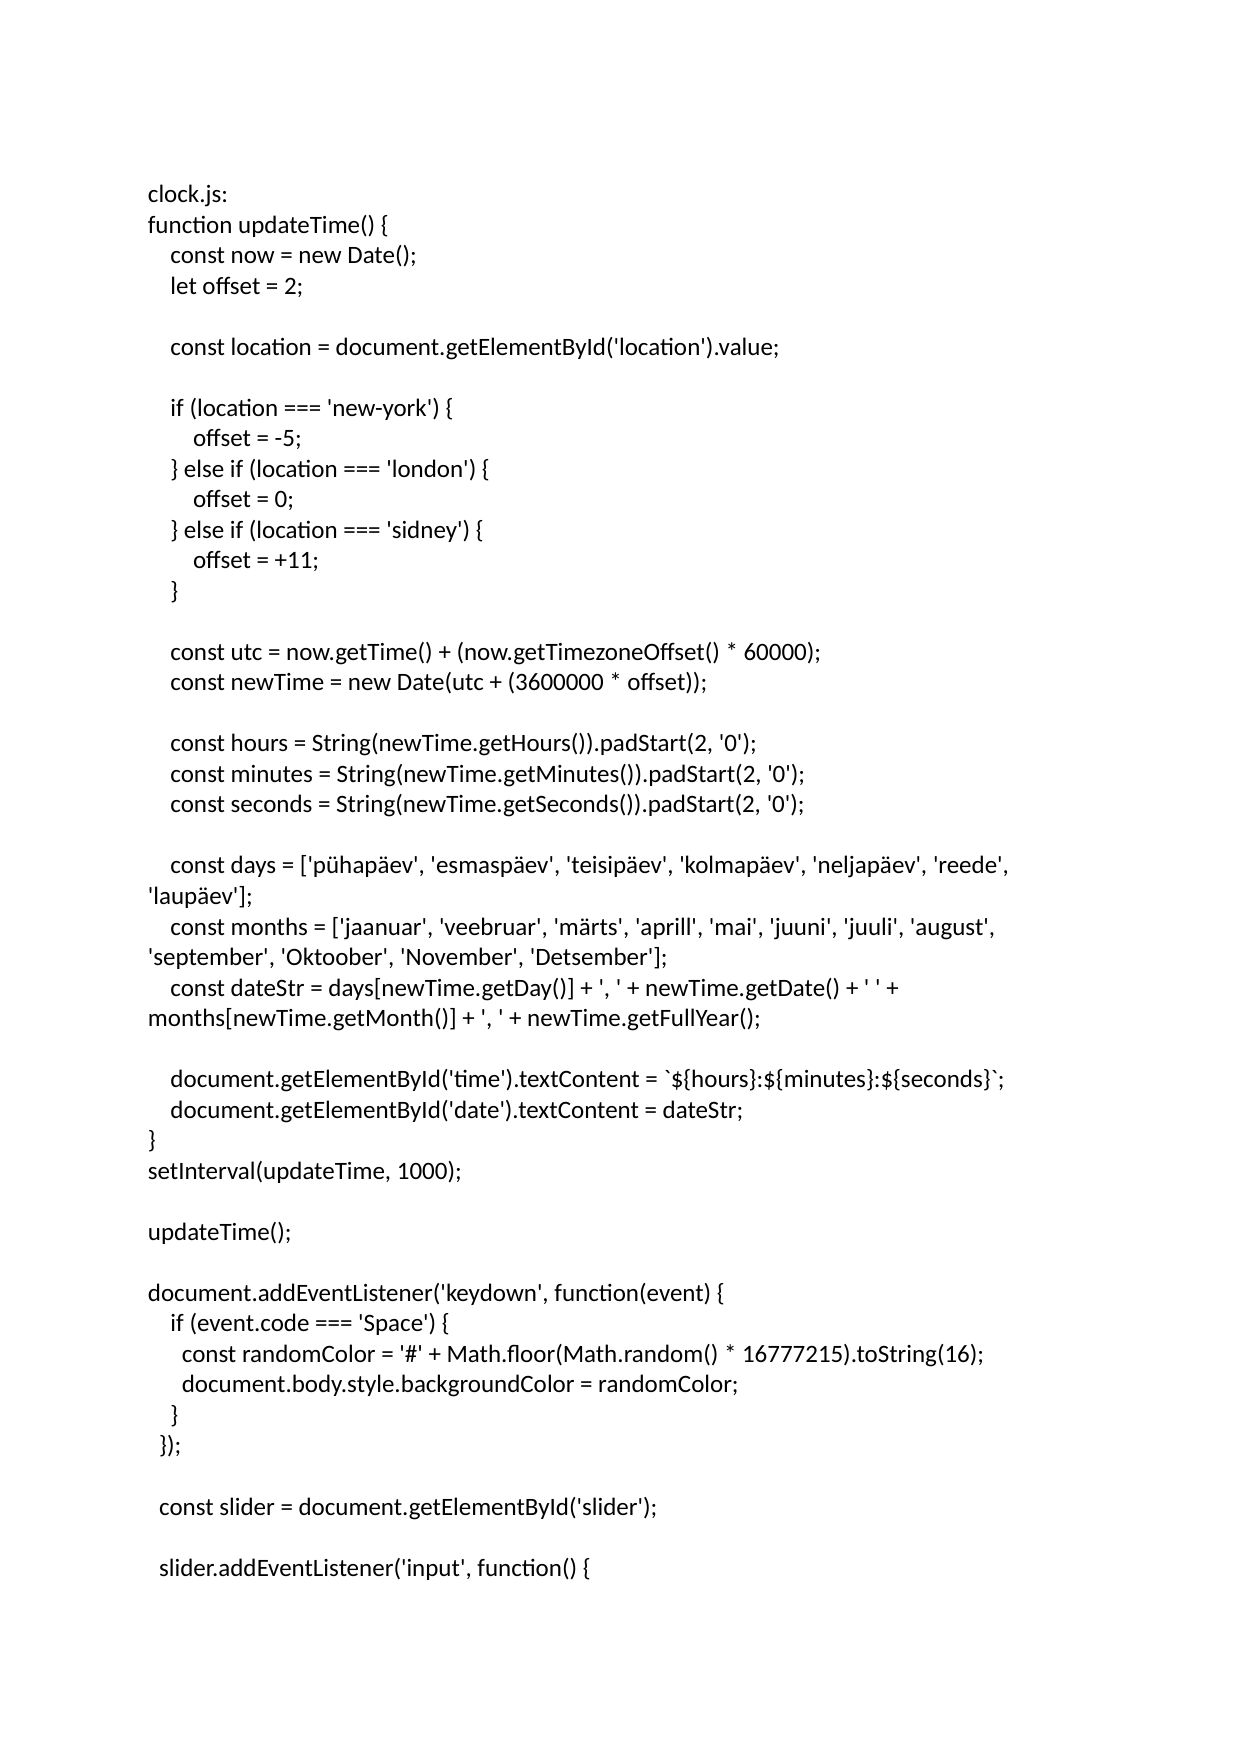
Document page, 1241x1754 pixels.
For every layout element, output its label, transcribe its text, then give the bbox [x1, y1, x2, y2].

text slider.addEventListener('input', function() { [148, 1552, 1092, 1582]
text offset = 0; [148, 483, 1092, 514]
text document.addEventListener('keydown', function(event) { [148, 1277, 1092, 1307]
text const hours = String(newTime.getHours()).padStart(2, '0'); [148, 728, 1092, 758]
text offset = +11; [148, 544, 1092, 575]
text } [148, 575, 1092, 606]
text const days = ['pühapäev', 'esmaspäev', 'teisipäev', 'kolmapäev', 'neljapäev', 'reede', 'laupäev']; [148, 850, 1092, 911]
text const utc = now.getTime() + (now.getTimezoneOffset() * 60000); [148, 636, 1092, 667]
text document.getElementById('time').textContent = `${hours}:${minutes}:${seconds}`; [148, 1063, 1092, 1094]
text const location = document.getElementById('location').value; [148, 331, 1092, 361]
text const dateStr = days[newTime.getDay()] + ', ' + newTime.getDate() + ' ' + months[newTime.getMonth()] + ', ' + newTime.getFullYear(); [148, 972, 1092, 1033]
text if (location === 'new-york') { [148, 392, 1092, 422]
text const months = ['jaanuar', 'veebruar', 'märts', 'aprill', 'mai', 'juuni', 'juuli', 'august', 'september', 'Oktoober', 'November', 'Detsember']; [148, 911, 1092, 972]
text offset = -5; [148, 422, 1092, 453]
text document.body.style.backgroundColor = randomColor; [148, 1368, 1092, 1399]
text const newTime = new Date(utc + (3600000 * offset)); [148, 667, 1092, 697]
text const minutes = String(newTime.getMinutes()).padStart(2, '0'); [148, 758, 1092, 789]
text document.getElementById('date').textContent = dateStr; [148, 1094, 1092, 1124]
text } [148, 1399, 1092, 1429]
text } [148, 1124, 1092, 1155]
text setInterval(updateTime, 1000); [148, 1155, 1092, 1185]
text updateTime(); [148, 1216, 1092, 1246]
text } else if (location === 'sidney') { [148, 514, 1092, 544]
text const randomColor = '#' + Math.floor(Math.random() * 16777215).toString(16); [148, 1338, 1092, 1368]
text } else if (location === 'london') { [148, 453, 1092, 483]
text let offset = 2; [148, 270, 1092, 300]
text const slider = document.getElementById('slider'); [148, 1491, 1092, 1521]
text }); [148, 1429, 1092, 1460]
text if (event.code === 'Space') { [148, 1307, 1092, 1338]
text const seconds = String(newTime.getSeconds()).padStart(2, '0'); [148, 789, 1092, 819]
text function updateTime() { [148, 209, 1092, 239]
text const now = new Date(); [148, 239, 1092, 270]
text clock.js: [148, 178, 1092, 209]
